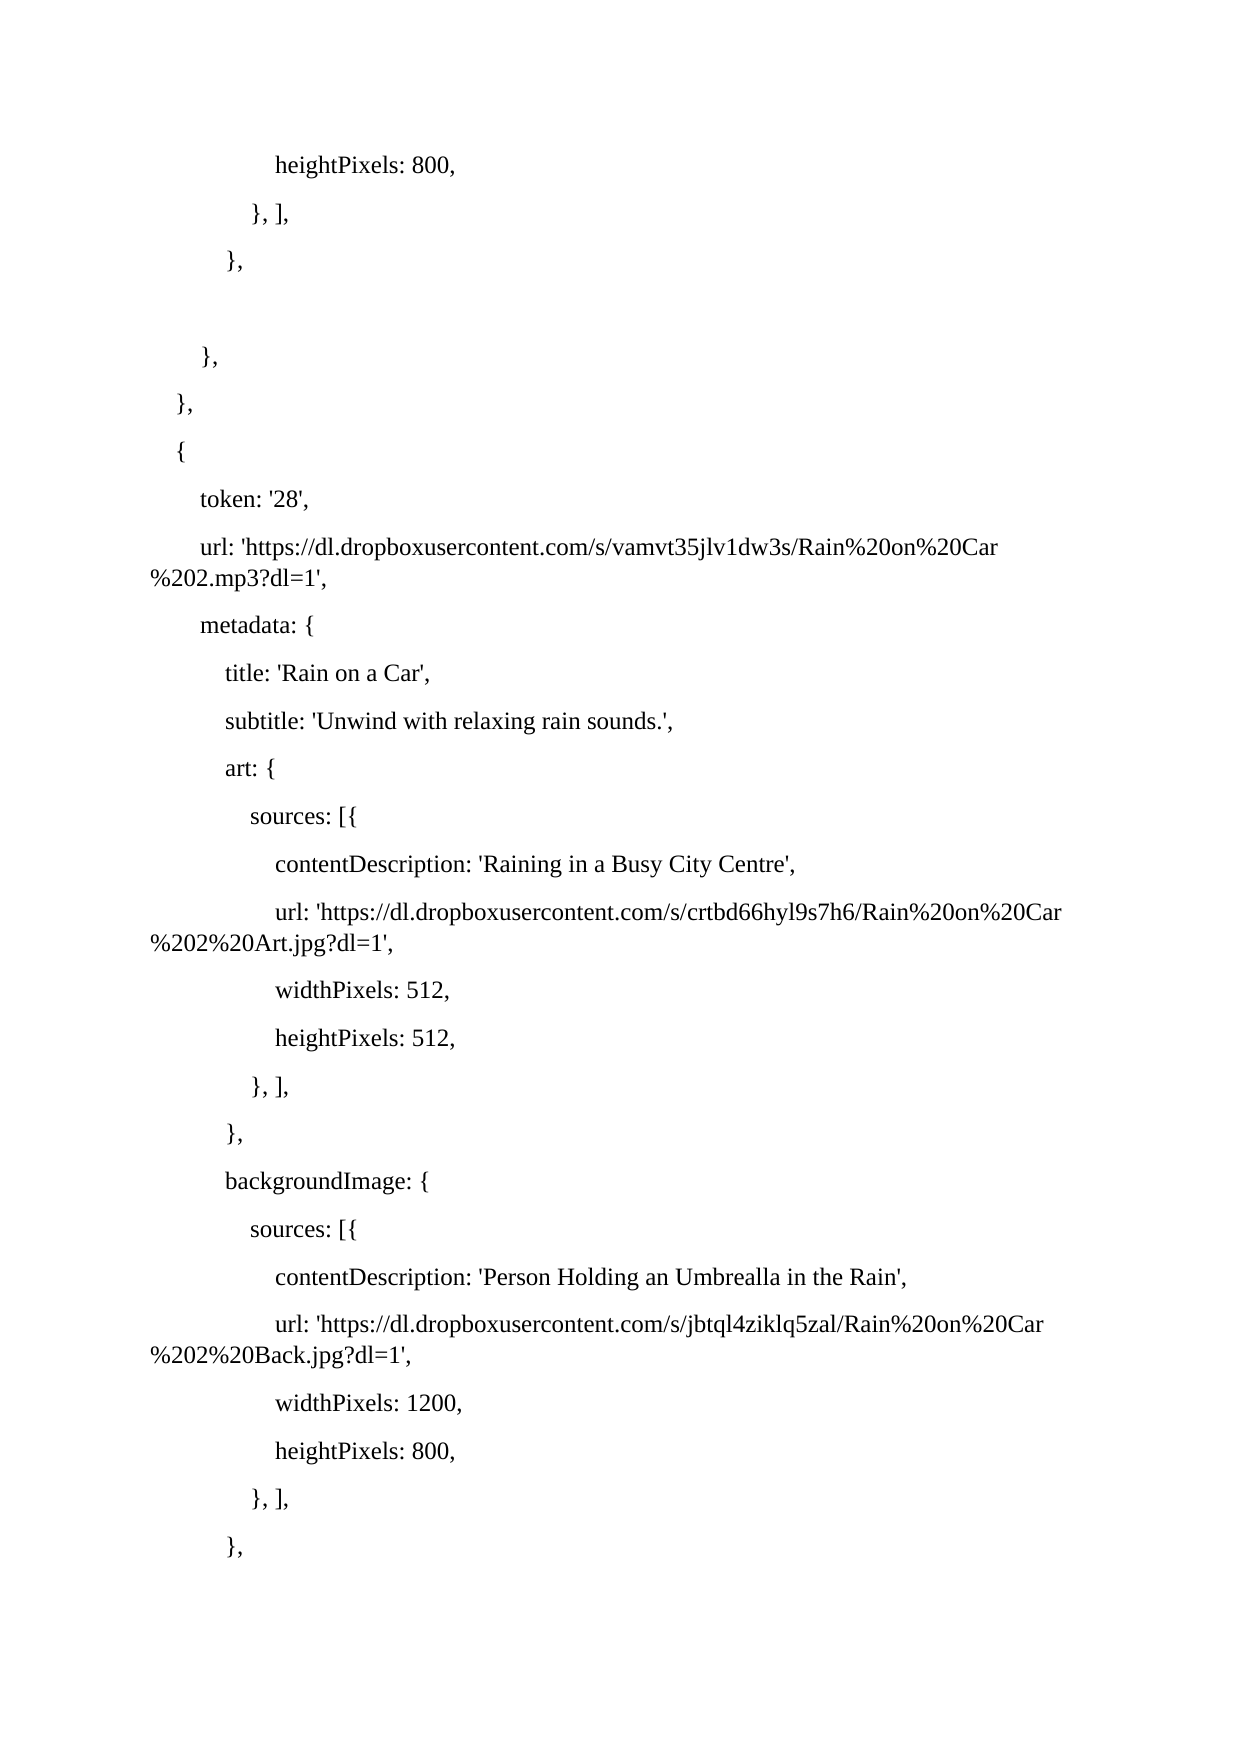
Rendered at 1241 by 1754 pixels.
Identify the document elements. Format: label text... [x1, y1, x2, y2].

text }, [150, 1531, 1090, 1560]
text contentDescription: 'Person Holding an Umbrealla in the Rain', [150, 1262, 1090, 1290]
text contentDescription: 'Raining in a Busy City Centre', [150, 849, 1090, 878]
text subtitle: 'Unwind with relaxing rain sounds.', [150, 706, 1090, 734]
text url: 'https://dl.dropboxusercontent.com/s/jbtql4ziklq5zal/Rain%20on%20Car%202%20Back.jpg?dl=1', [150, 1309, 1090, 1369]
text title: 'Rain on a Car', [150, 658, 1090, 687]
text }, ], [150, 1483, 1090, 1512]
text }, [150, 245, 1090, 274]
text }, ], [150, 1071, 1090, 1099]
text sources: [{ [150, 1214, 1090, 1243]
text sources: [{ [150, 801, 1090, 830]
text heightPixels: 800, [150, 150, 1090, 179]
text art: { [150, 753, 1090, 782]
text heightPixels: 800, [150, 1436, 1090, 1464]
text widthPixels: 512, [150, 975, 1090, 1004]
text }, [150, 341, 1090, 369]
text { [150, 436, 1090, 465]
text url: 'https://dl.dropboxusercontent.com/s/crtbd66hyl9s7h6/Rain%20on%20Car%202%20Art.jpg?dl=1', [150, 897, 1090, 956]
text heightPixels: 512, [150, 1023, 1090, 1052]
text url: 'https://dl.dropboxusercontent.com/s/vamvt35jlv1dw3s/Rain%20on%20Car%202.mp3?dl=1', [150, 532, 1090, 591]
text metadata: { [150, 610, 1090, 639]
text token: '28', [150, 484, 1090, 513]
text }, ], [150, 198, 1090, 226]
text widthPixels: 1200, [150, 1388, 1090, 1417]
text }, [150, 1118, 1090, 1147]
text backgroundImage: { [150, 1166, 1090, 1195]
text }, [150, 388, 1090, 417]
